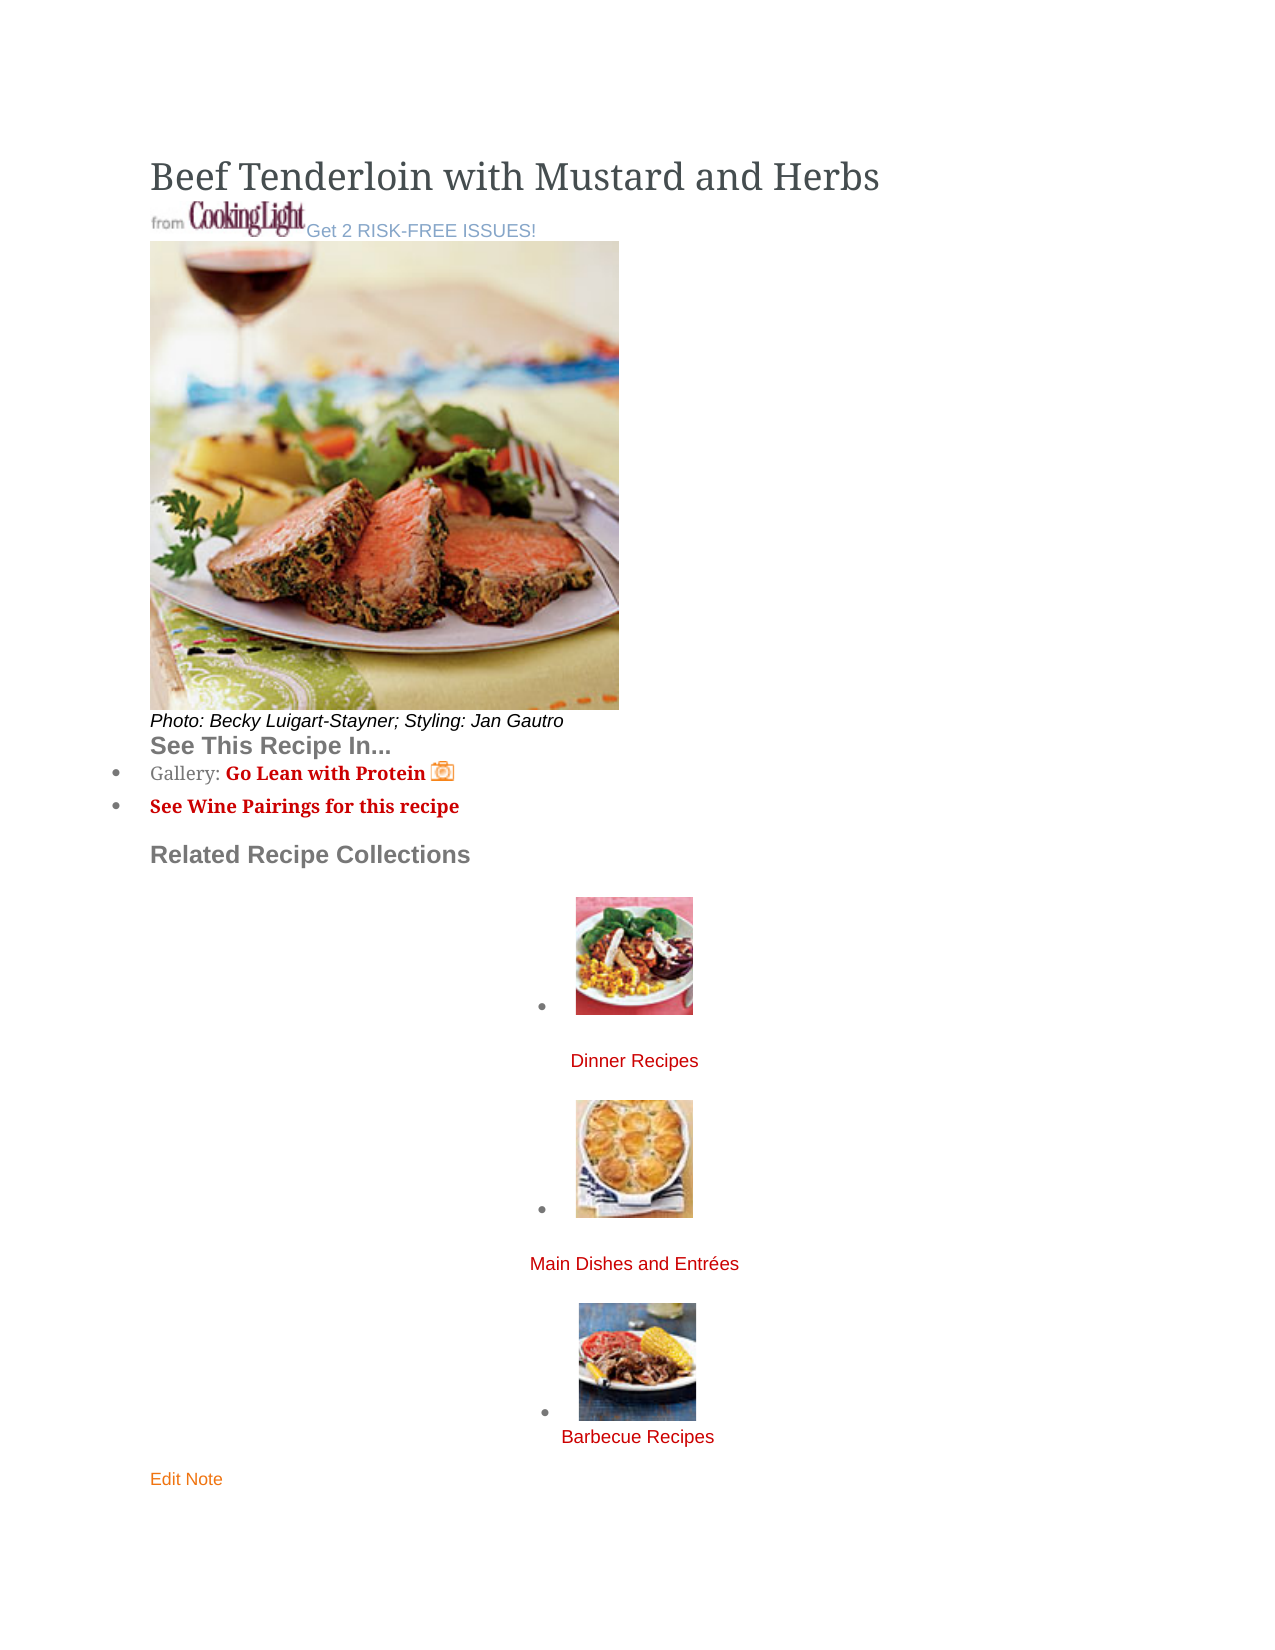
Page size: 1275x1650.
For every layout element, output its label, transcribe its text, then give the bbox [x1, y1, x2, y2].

text Main Dishes and Entrées [150, 1252, 1119, 1274]
list See Wine Pairings for this recipe [112, 793, 1125, 819]
text Dinner Recipes [150, 1050, 1119, 1071]
picture [430, 761, 455, 781]
picture [150, 241, 619, 710]
list Gallery: Go Lean with Protein [112, 760, 1125, 786]
picture [575, 1100, 693, 1218]
text Edit Note [150, 1468, 1125, 1489]
text Barbecue Recipes [150, 1426, 1125, 1448]
text Beef Tenderloin with Mustard and Herbs [150, 150, 1125, 201]
text See This Recipe In... [150, 731, 1125, 760]
picture [575, 897, 693, 1015]
text Get 2 RISK-FREE ISSUES! [150, 201, 1125, 241]
text Related Recipe Collections [150, 840, 1125, 868]
picture [150, 201, 307, 237]
picture [578, 1303, 697, 1421]
